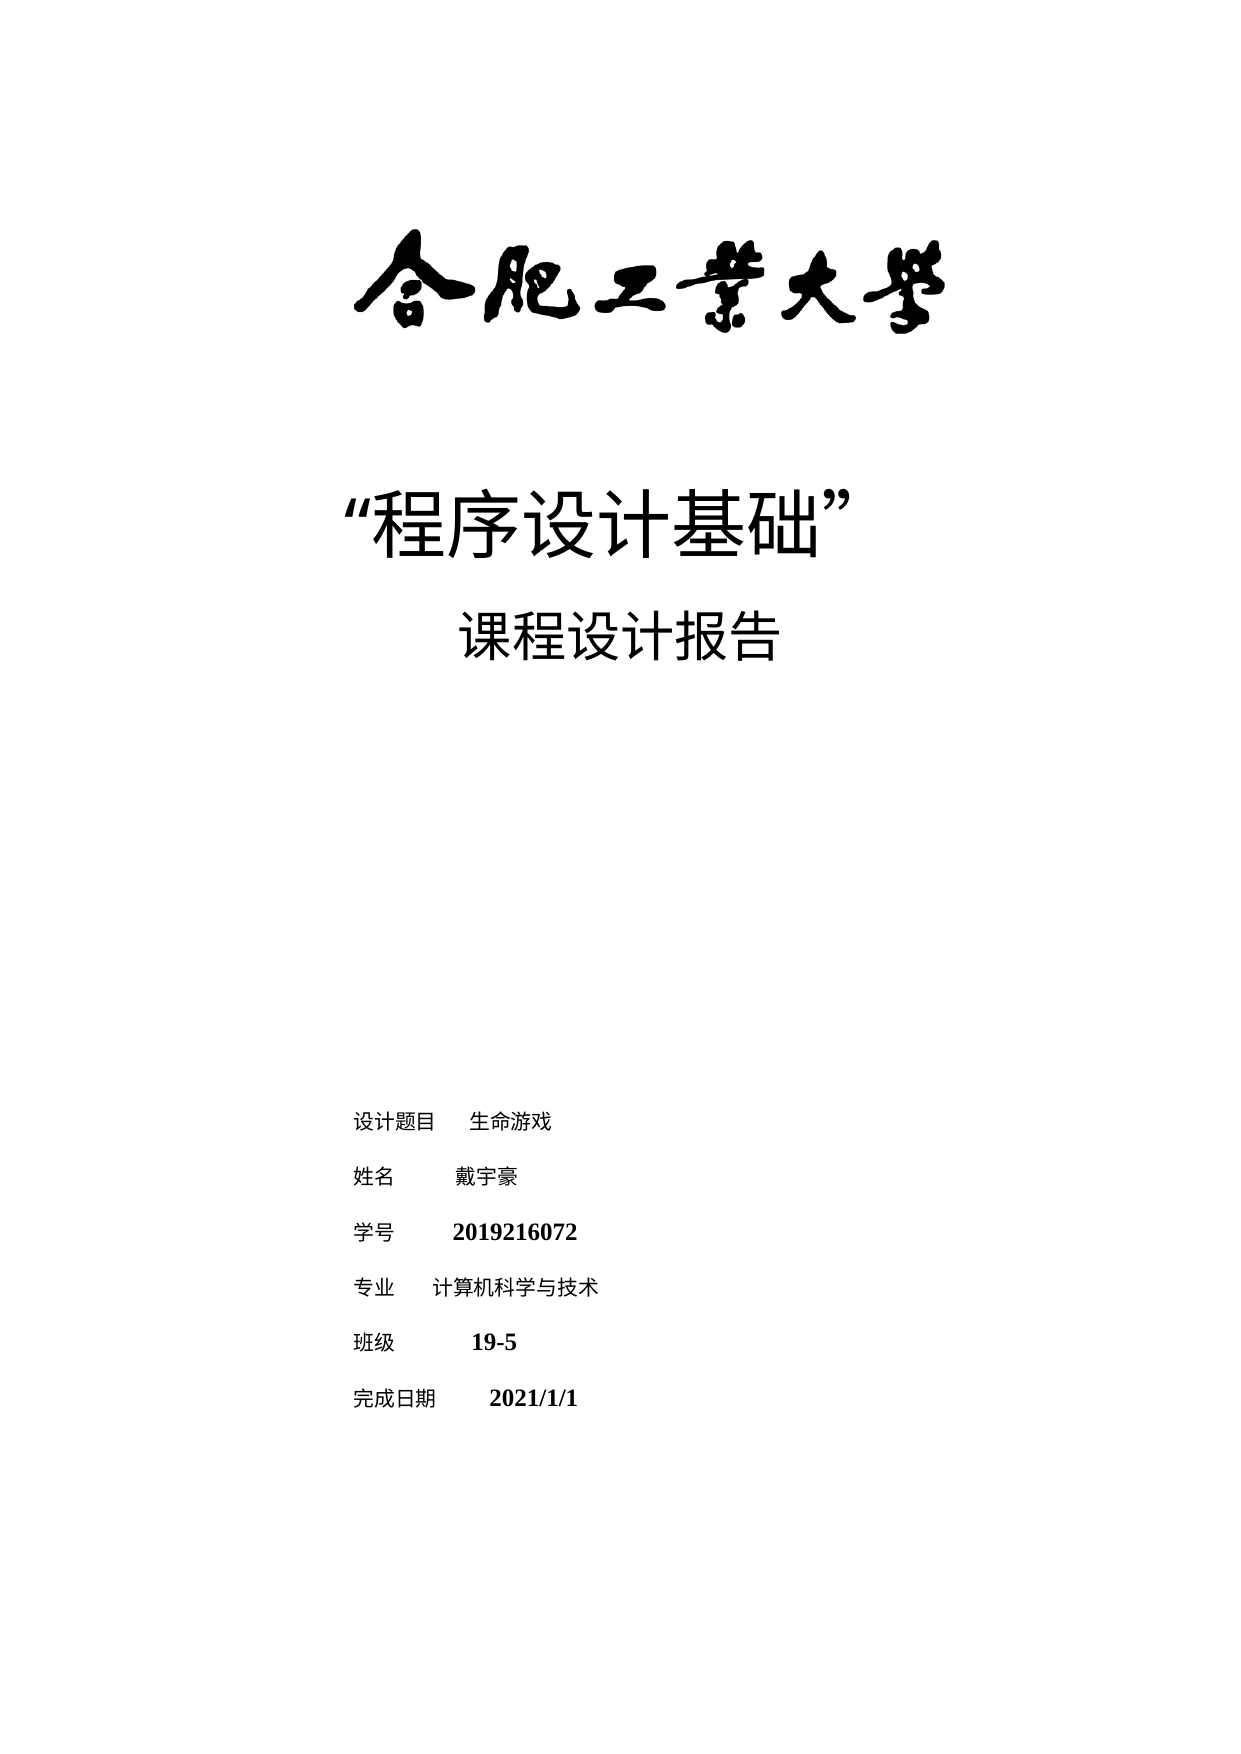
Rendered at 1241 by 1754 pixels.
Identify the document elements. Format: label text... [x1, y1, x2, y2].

text “程序设计基础” [187, 454, 1053, 584]
picture [340, 219, 959, 344]
text 课程设计报告 [187, 584, 1053, 682]
